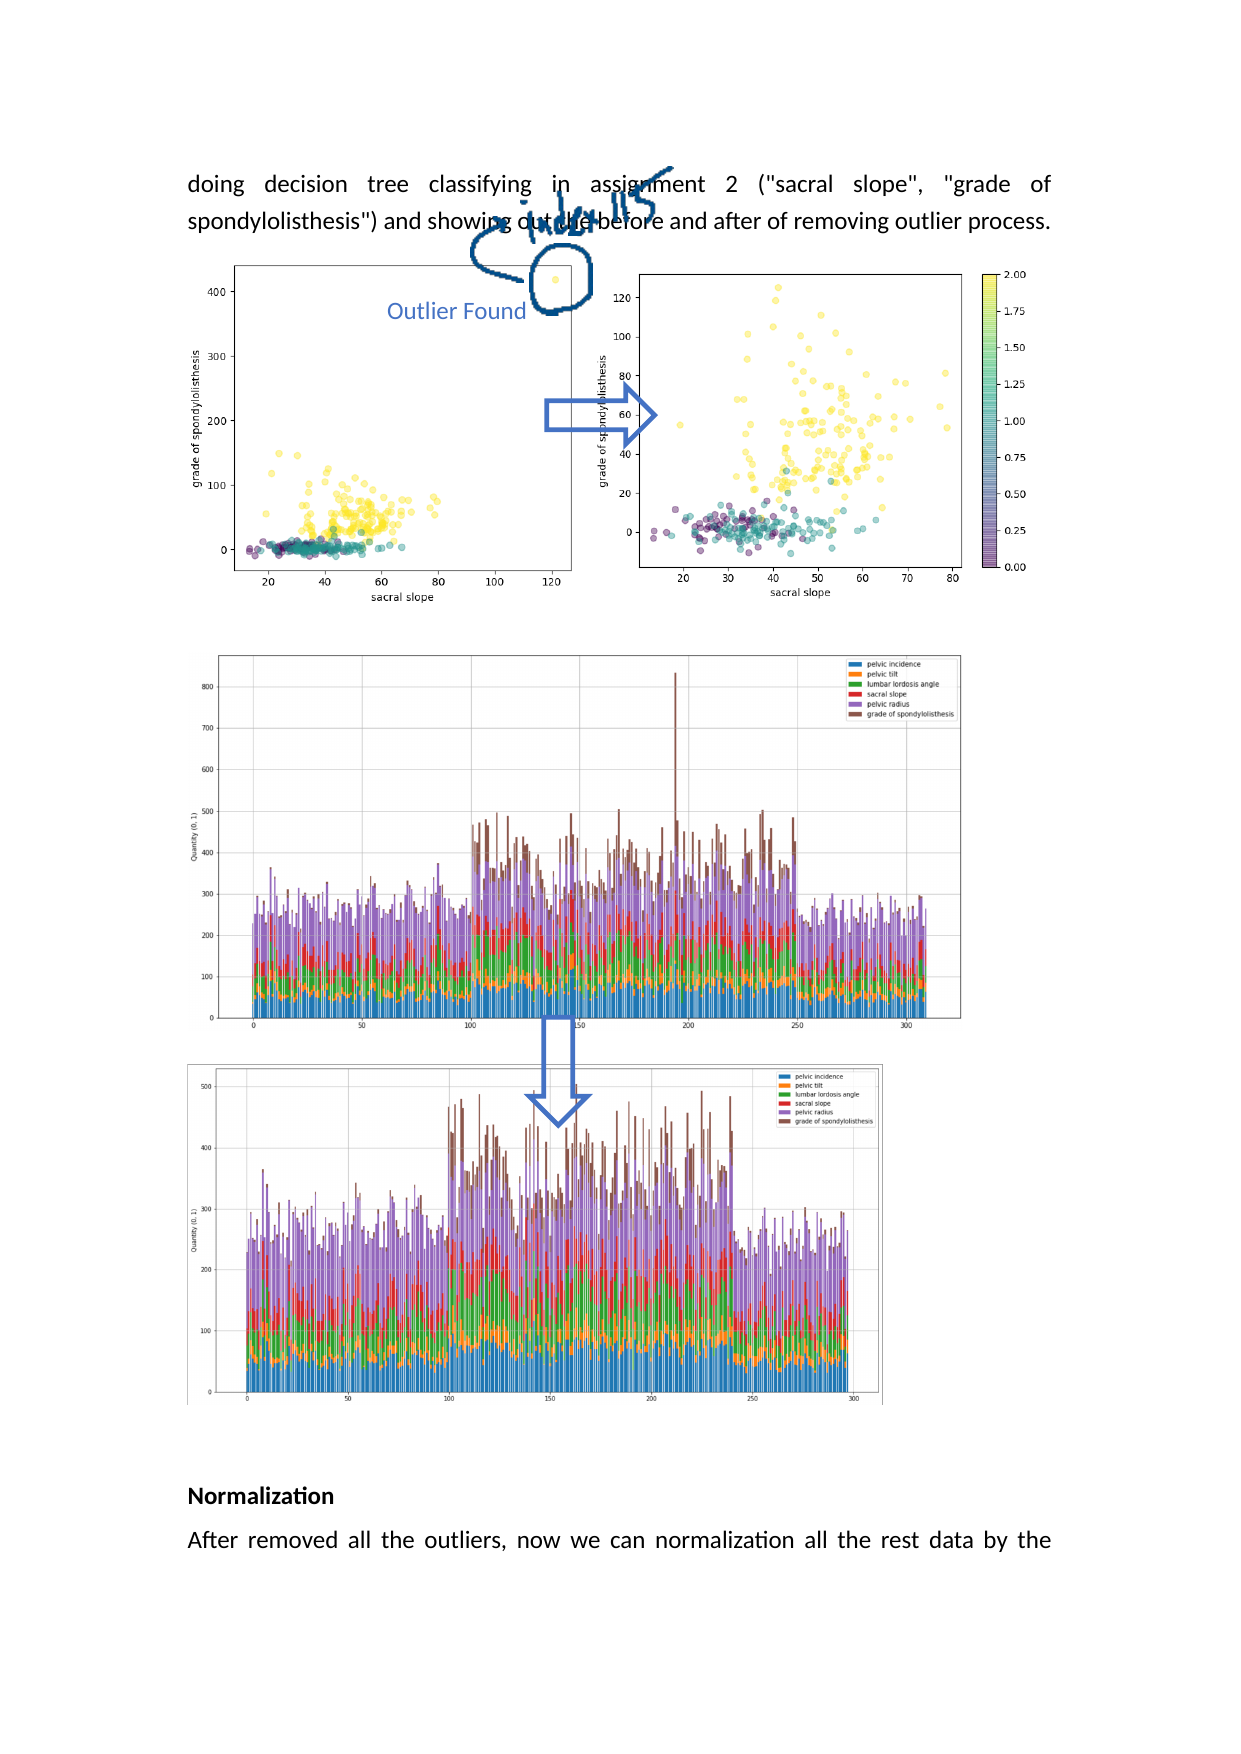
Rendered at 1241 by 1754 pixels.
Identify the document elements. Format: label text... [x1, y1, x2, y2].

subtitle Normalization [187, 1477, 1053, 1514]
picture [547, 1020, 570, 1031]
picture [187, 652, 963, 1031]
picture [180, 166, 1053, 614]
text After removed all the outliers, now we can normalization all the rest data by the min_max_scaler function with the range from 0 ~ 1. [187, 1521, 1053, 1558]
picture [187, 1064, 883, 1405]
picture [537, 1064, 580, 1121]
